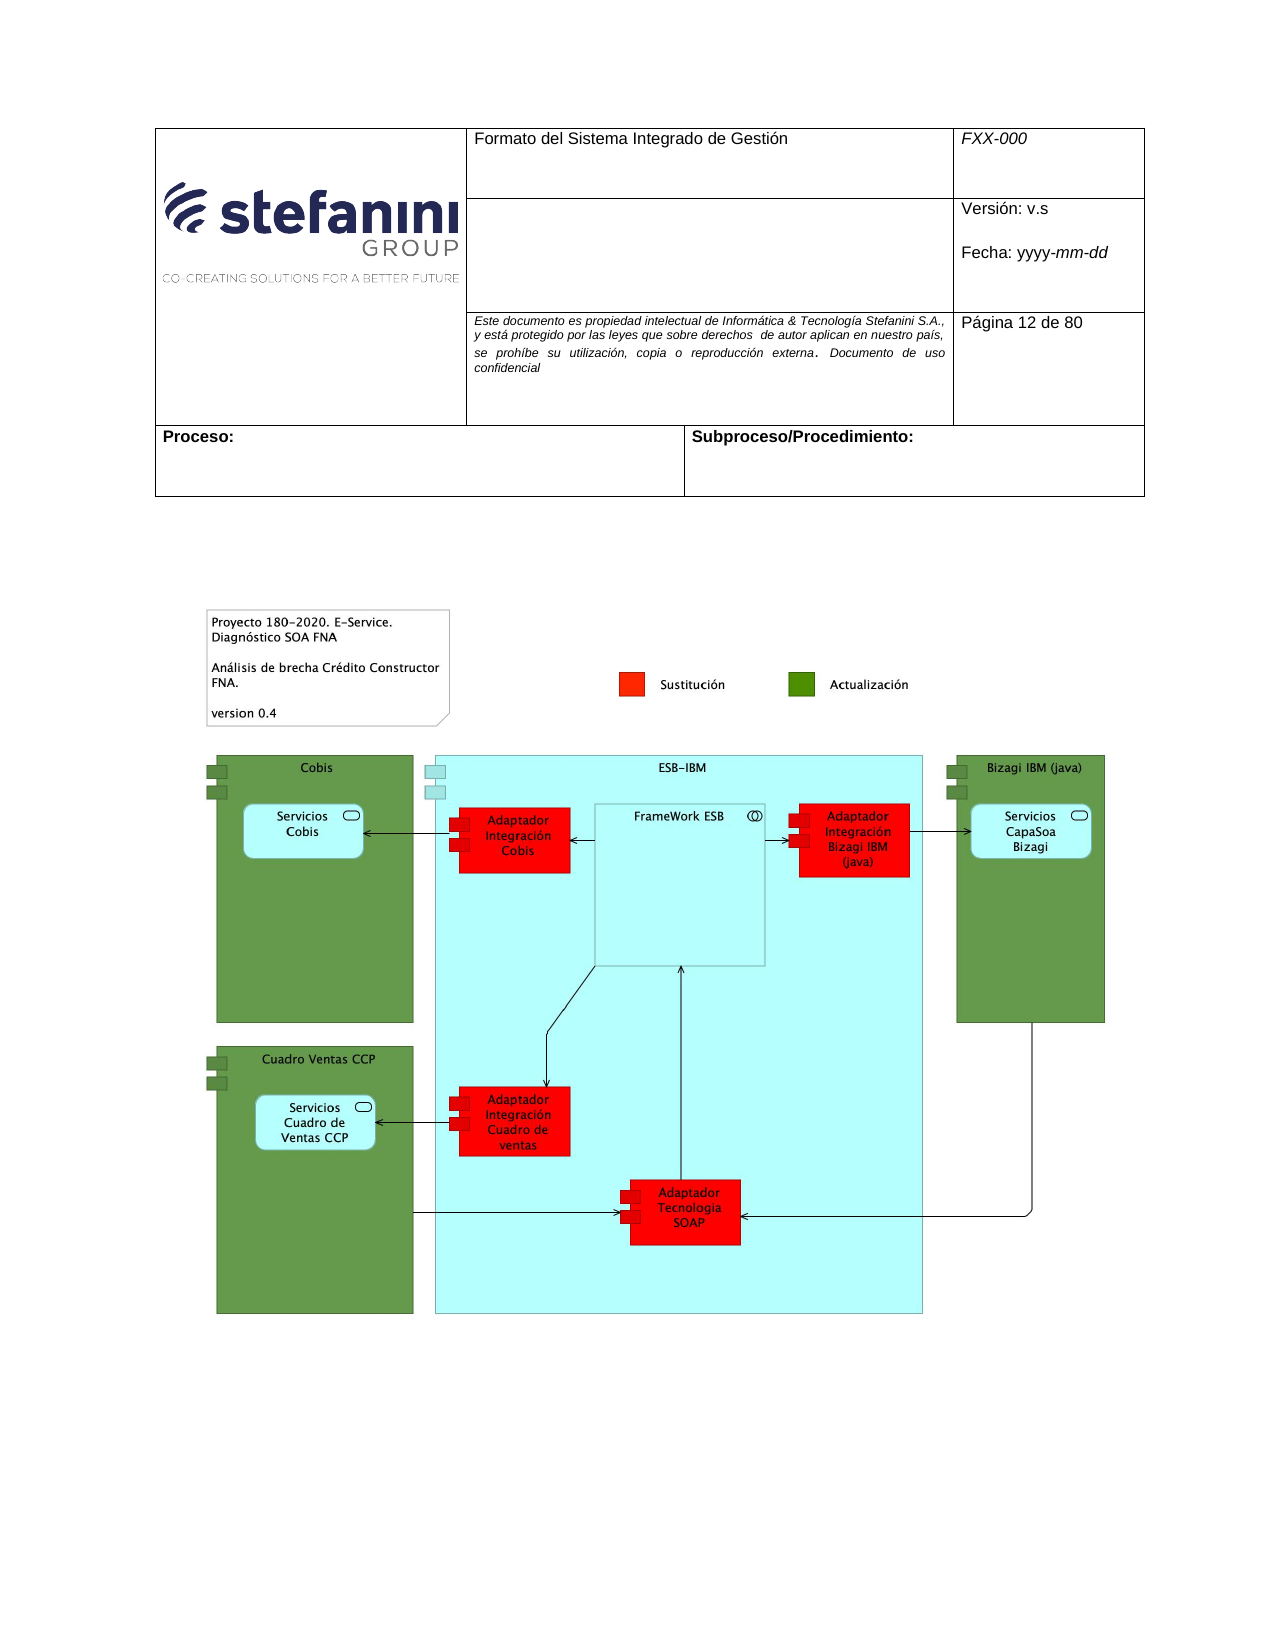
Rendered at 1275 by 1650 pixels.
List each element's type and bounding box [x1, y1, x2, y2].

picture [162, 182, 460, 286]
picture [196, 599, 1115, 1324]
